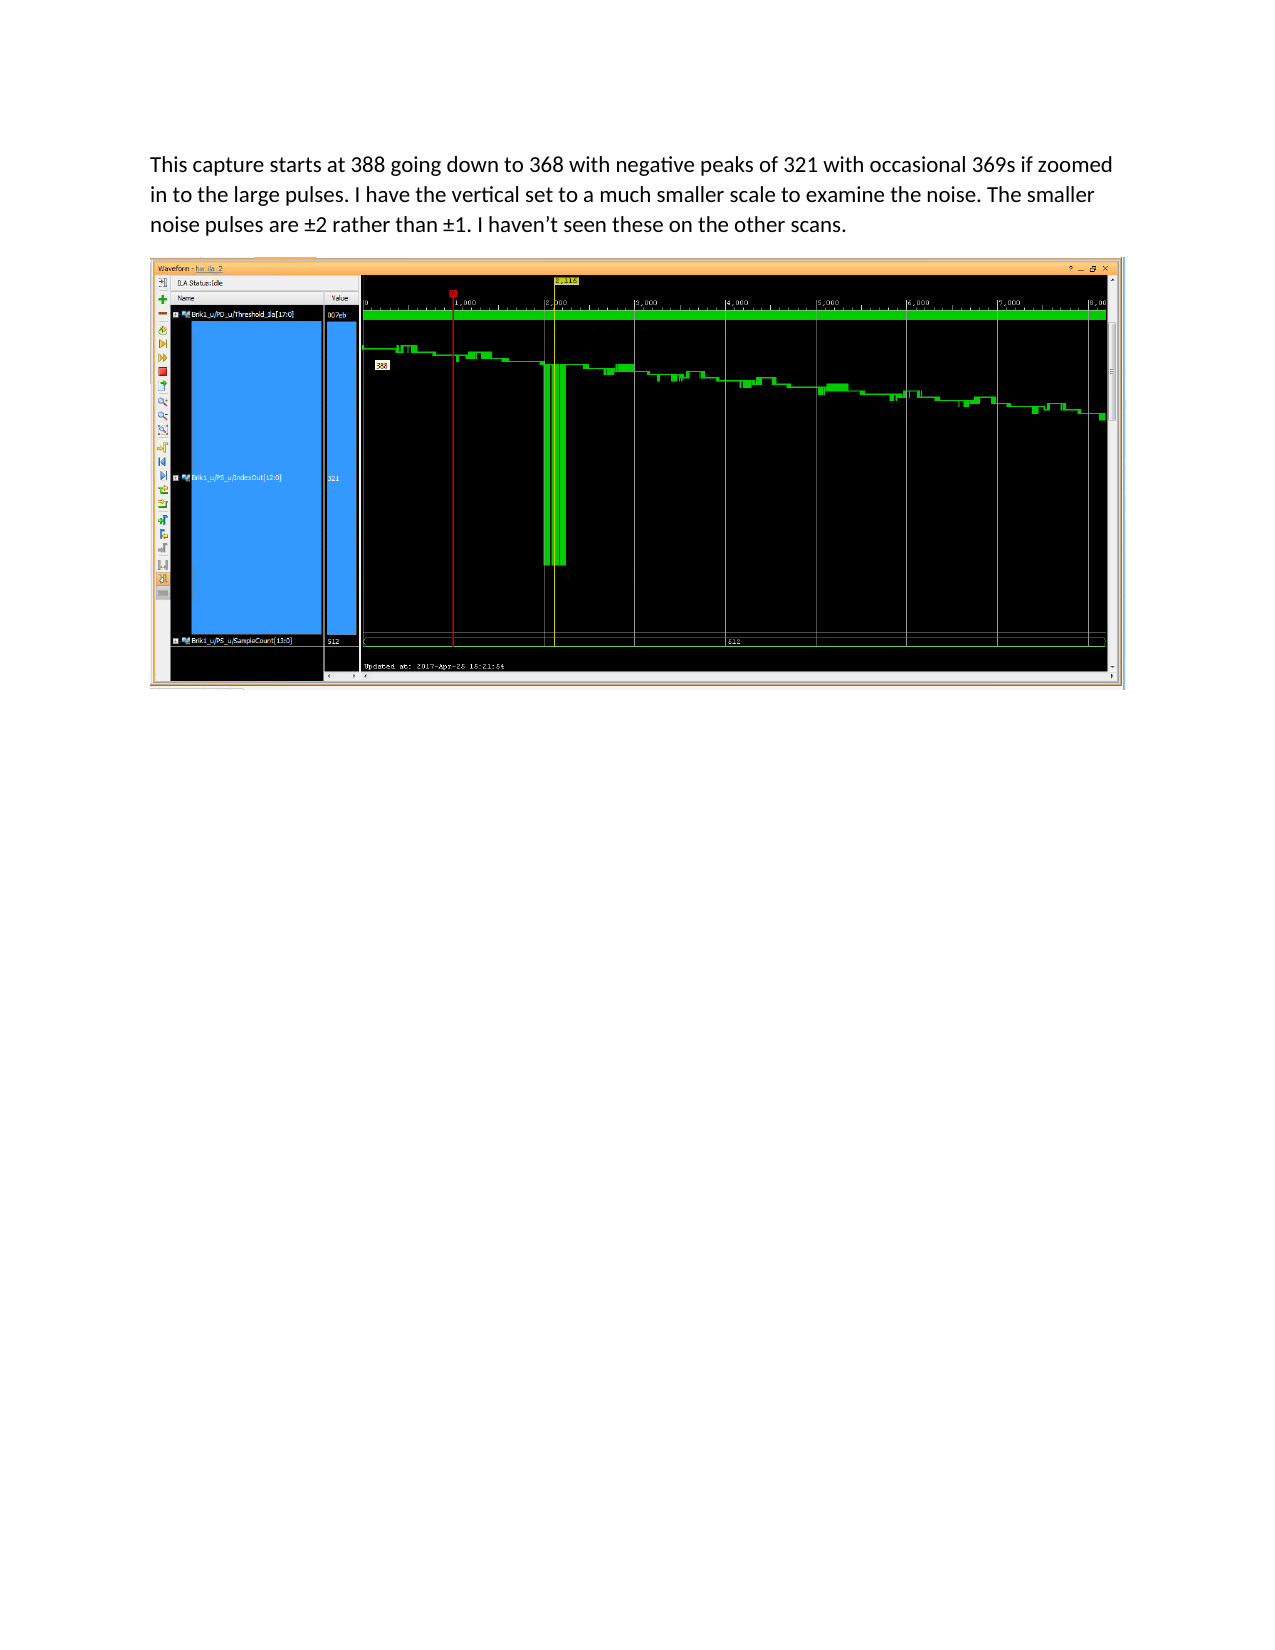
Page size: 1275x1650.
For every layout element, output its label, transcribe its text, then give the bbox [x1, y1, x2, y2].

text This capture starts at 388 going down to 368 with negative peaks of 321 with occasional 369s if zoomed in to the large pulses. I have the vertical set to a much smaller scale to examine the noise. The smaller noise pulses are ±2 rather than ±1. I haven’t seen these on the other scans. [150, 150, 1125, 238]
picture [150, 257, 1125, 690]
